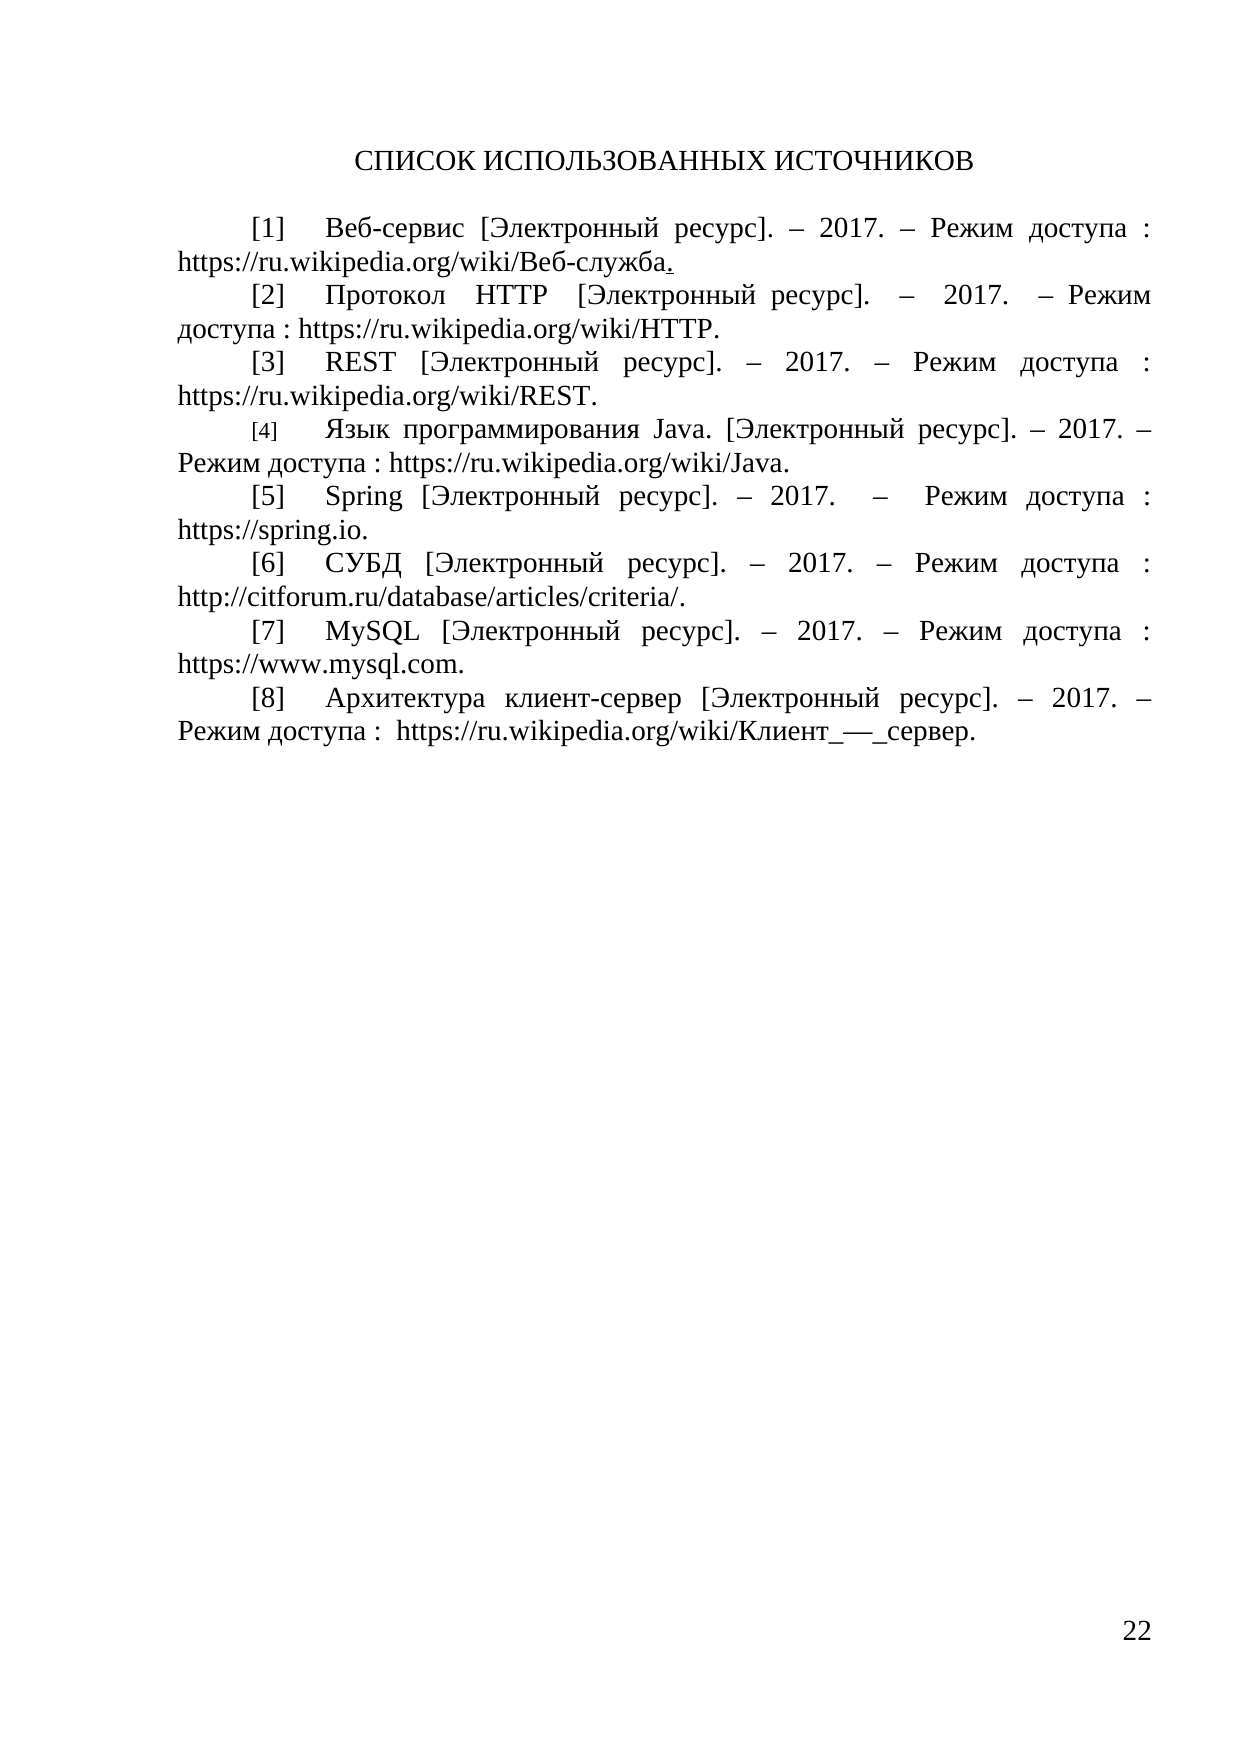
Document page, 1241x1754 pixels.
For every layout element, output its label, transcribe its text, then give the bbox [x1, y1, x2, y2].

list Веб-сервис [Электронный ресурс]. – 2017. – Режим доступа : https://ru.wikipedia.org/wiki/Веб-служба. [177, 210, 1152, 277]
list MySQL [Электронный ресурс]. – 2017. – Режим доступа : https://www.mysql.com. [177, 613, 1152, 680]
subtitle СПИСОК ИСПОЛЬЗОВАННЫХ ИСТОЧНИКОВ [177, 143, 1152, 177]
list REST [Электронный ресурс]. – 2017. – Режим доступа : https://ru.wikipedia.org/wiki/REST. [177, 344, 1152, 411]
list СУБД [Электронный ресурс]. – 2017. – Режим доступа : http://citforum.ru/database/articles/criteria/. [177, 546, 1152, 613]
list Язык программирования Java. [Электронный ресурс]. – 2017. – Режим доступа : https://ru.wikipedia.org/wiki/Java. [177, 411, 1152, 478]
list Протокол HTTP [Электронный ресурс]. – 2017. – Режим доступа : https://ru.wikipedia.org/wiki/HTTP. [177, 277, 1152, 344]
list Spring [Электронный ресурс]. – 2017. – Режим доступа : https://spring.io. [177, 478, 1152, 546]
list Архитектура клиент-сервер [Электронный ресурс]. – 2017. – Режим доступа : https://ru.wikipedia.org/wiki/Клиент_—_сервер. [177, 680, 1152, 747]
